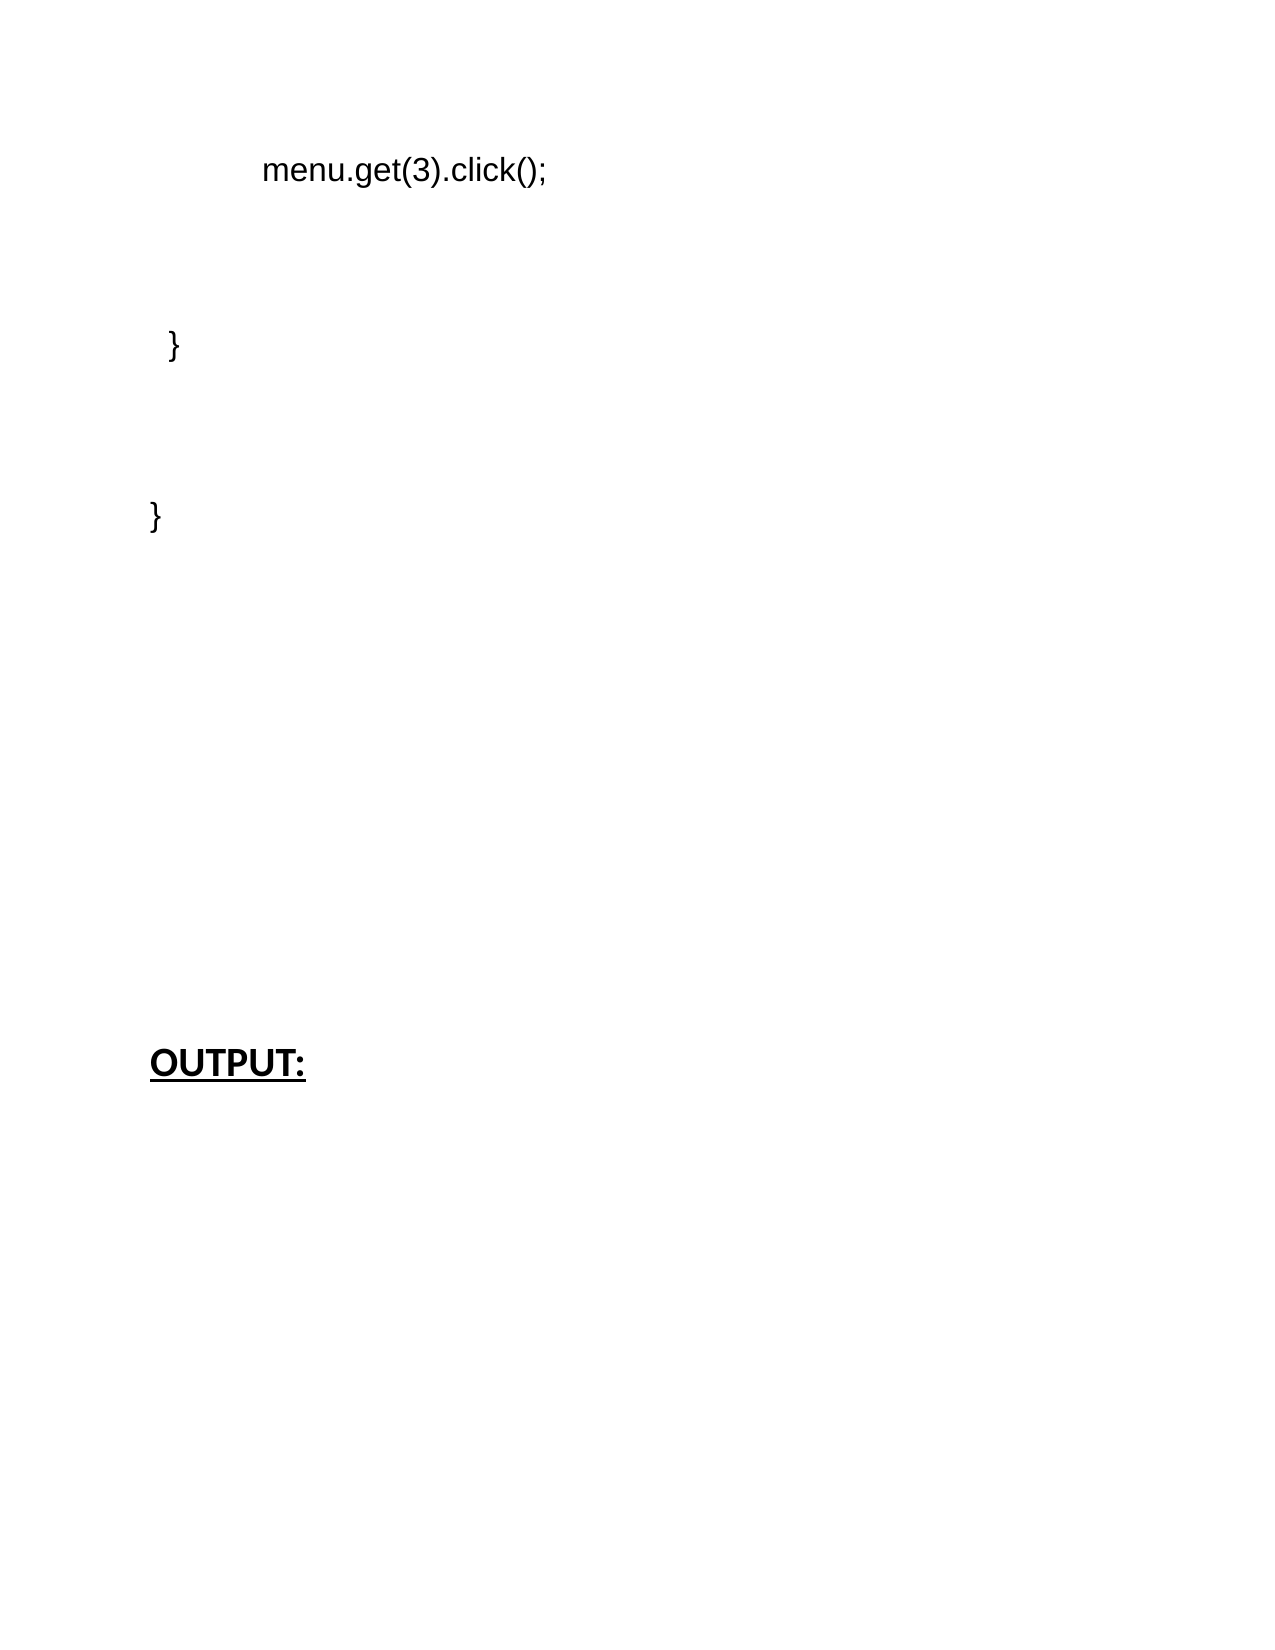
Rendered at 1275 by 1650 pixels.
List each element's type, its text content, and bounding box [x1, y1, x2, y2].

text menu.get(3).click(); [150, 150, 1125, 188]
text } [150, 324, 1125, 363]
text OUTPUT: [150, 1036, 1125, 1087]
text } [150, 495, 1125, 534]
